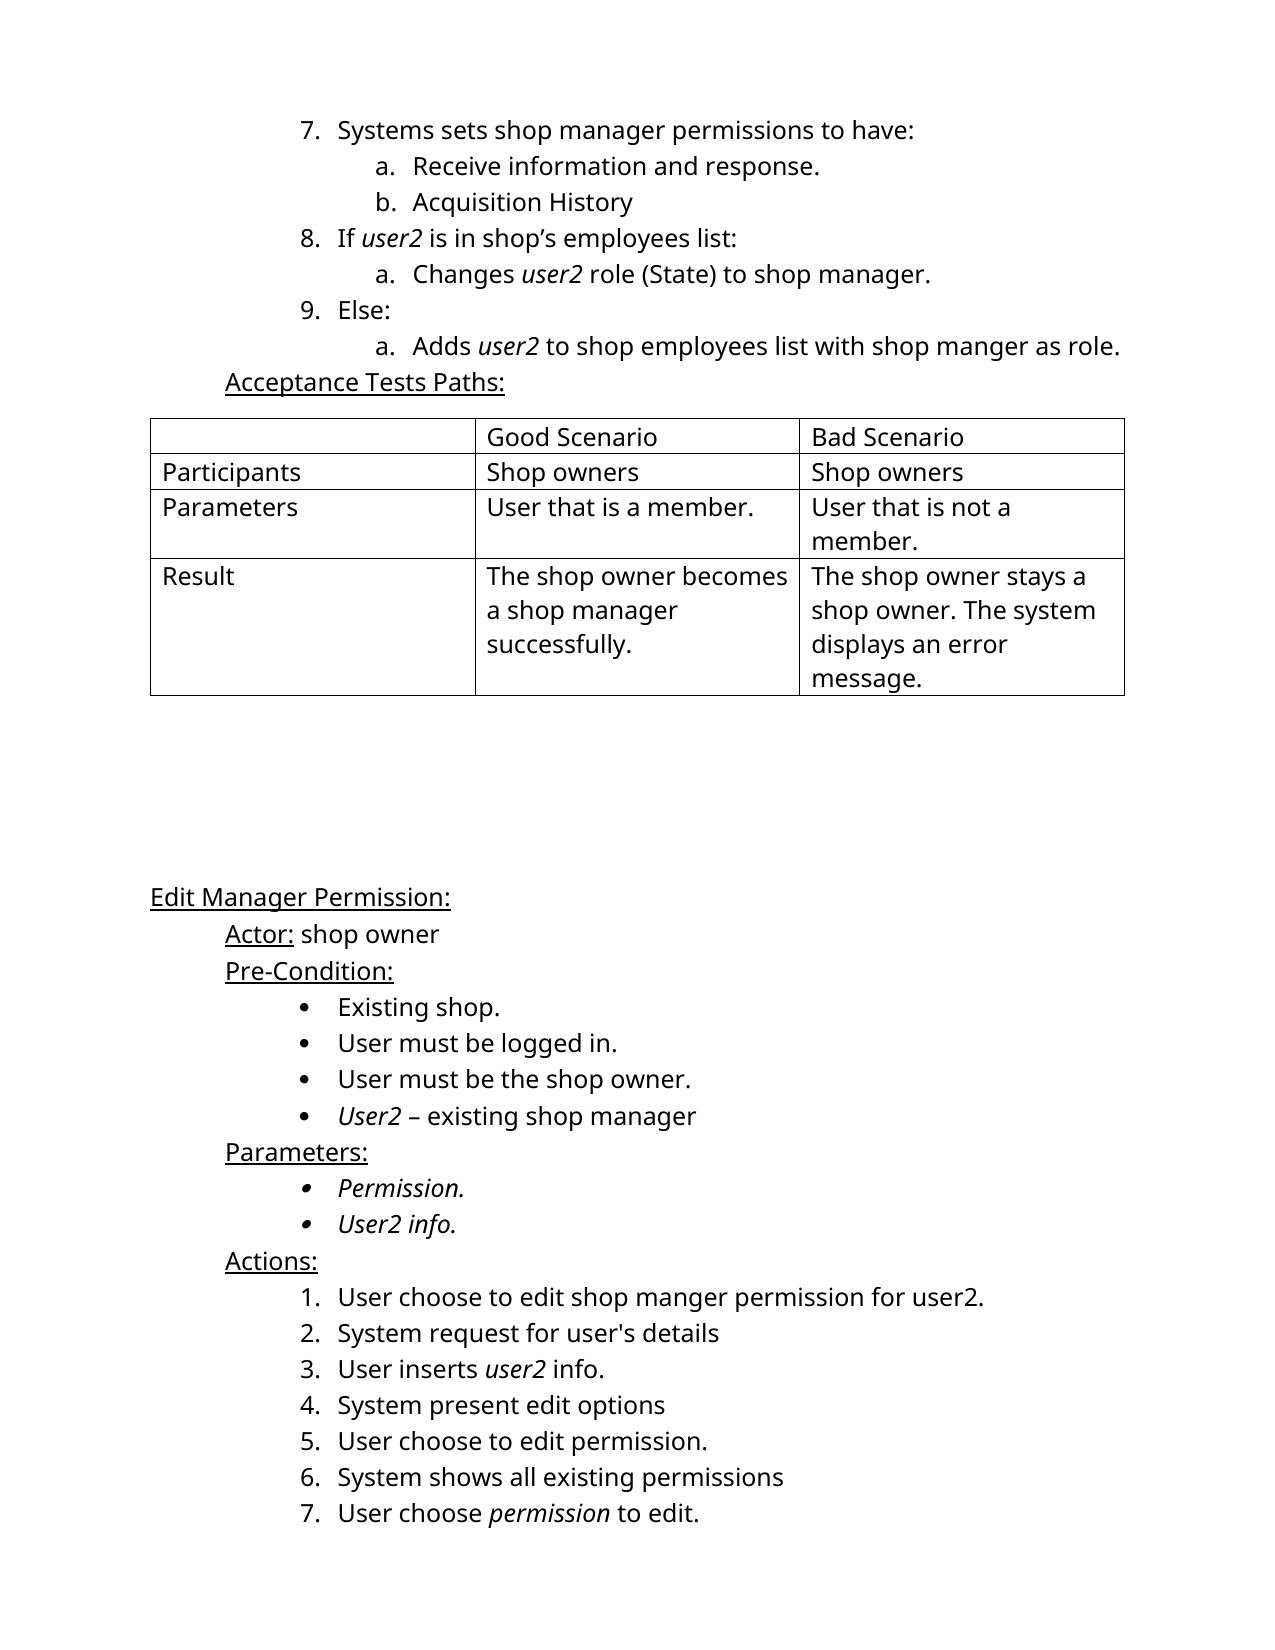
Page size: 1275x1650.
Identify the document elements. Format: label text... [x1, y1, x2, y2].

list User2 – existing shop manager [300, 1098, 1125, 1132]
list Adds user2 to shop employees list with shop manger as role. [375, 329, 1125, 363]
table_cell Shop owners [800, 454, 1124, 488]
table_cell Result [151, 559, 475, 695]
table_cell The shop owner becomes a shop manager successfully. [476, 559, 799, 695]
list User choose to edit shop manger permission for user2. [300, 1280, 1125, 1314]
table_cell User that is a member. [476, 490, 799, 558]
table_cell Participants [151, 454, 475, 488]
text Actions: [150, 1243, 1125, 1277]
list Changes user2 role (State) to shop manager. [375, 257, 1125, 291]
list User choose permission to edit. [300, 1496, 1125, 1530]
text Acceptance Tests Paths: [150, 365, 1125, 399]
list Acquisition History [375, 184, 1125, 219]
list User choose to edit permission. [300, 1424, 1125, 1458]
text Edit Manager Permission: [150, 880, 1125, 914]
table_cell Parameters [151, 490, 475, 558]
list User inserts user2 info. [300, 1352, 1125, 1386]
table_header [151, 419, 475, 453]
text Parameters: [150, 1134, 1125, 1168]
list User must be the shop owner. [300, 1062, 1125, 1096]
list Else: [300, 293, 1125, 327]
list If user2 is in shop’s employees list: [300, 221, 1125, 255]
text Actor: shop owner [150, 917, 1125, 951]
list System shows all existing permissions [300, 1460, 1125, 1494]
table_cell The shop owner stays a shop owner. The system displays an error message. [800, 559, 1124, 695]
list Systems sets shop manager permissions to have: [300, 112, 1125, 147]
table_header Good Scenario [476, 419, 799, 453]
text Pre-Condition: [150, 953, 1125, 987]
list Existing shop. [300, 990, 1125, 1024]
list System present edit options [300, 1388, 1125, 1422]
list System request for user's details [300, 1316, 1125, 1350]
table_cell User that is not a member. [800, 490, 1124, 558]
table_cell Shop owners [476, 454, 799, 488]
list User must be logged in. [300, 1026, 1125, 1060]
table_header Bad Scenario [800, 419, 1124, 453]
list Receive information and response. [375, 148, 1125, 183]
list User2 info. [300, 1207, 1125, 1241]
list Permission. [300, 1171, 1125, 1205]
